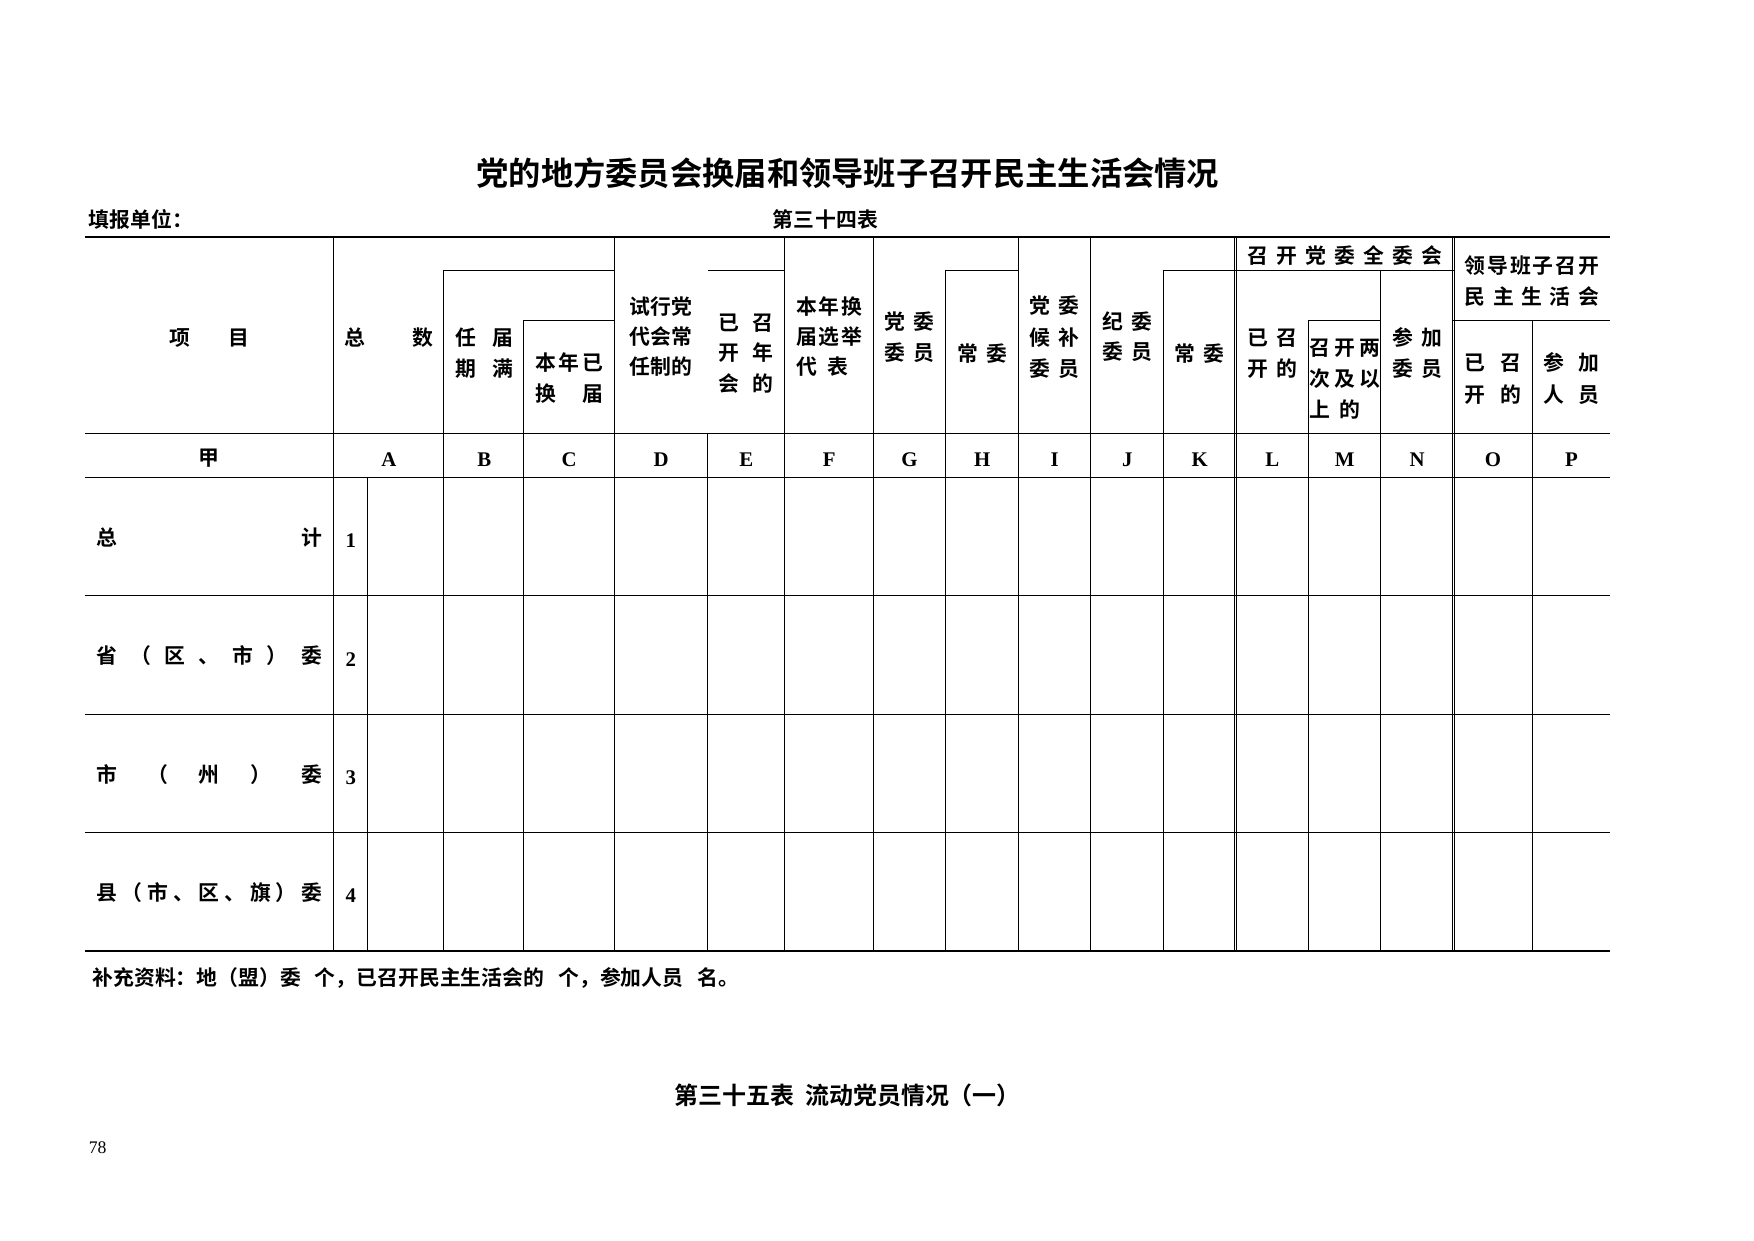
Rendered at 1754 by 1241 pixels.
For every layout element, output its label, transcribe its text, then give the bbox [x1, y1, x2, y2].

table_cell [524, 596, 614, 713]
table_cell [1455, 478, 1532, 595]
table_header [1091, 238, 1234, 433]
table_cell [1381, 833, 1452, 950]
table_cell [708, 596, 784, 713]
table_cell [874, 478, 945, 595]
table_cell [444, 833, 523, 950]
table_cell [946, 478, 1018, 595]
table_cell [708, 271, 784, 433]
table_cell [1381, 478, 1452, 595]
text 补充资料：地（盟）委 个，已召开民主生活会的 个，参加人员 名。 [51, 952, 1637, 993]
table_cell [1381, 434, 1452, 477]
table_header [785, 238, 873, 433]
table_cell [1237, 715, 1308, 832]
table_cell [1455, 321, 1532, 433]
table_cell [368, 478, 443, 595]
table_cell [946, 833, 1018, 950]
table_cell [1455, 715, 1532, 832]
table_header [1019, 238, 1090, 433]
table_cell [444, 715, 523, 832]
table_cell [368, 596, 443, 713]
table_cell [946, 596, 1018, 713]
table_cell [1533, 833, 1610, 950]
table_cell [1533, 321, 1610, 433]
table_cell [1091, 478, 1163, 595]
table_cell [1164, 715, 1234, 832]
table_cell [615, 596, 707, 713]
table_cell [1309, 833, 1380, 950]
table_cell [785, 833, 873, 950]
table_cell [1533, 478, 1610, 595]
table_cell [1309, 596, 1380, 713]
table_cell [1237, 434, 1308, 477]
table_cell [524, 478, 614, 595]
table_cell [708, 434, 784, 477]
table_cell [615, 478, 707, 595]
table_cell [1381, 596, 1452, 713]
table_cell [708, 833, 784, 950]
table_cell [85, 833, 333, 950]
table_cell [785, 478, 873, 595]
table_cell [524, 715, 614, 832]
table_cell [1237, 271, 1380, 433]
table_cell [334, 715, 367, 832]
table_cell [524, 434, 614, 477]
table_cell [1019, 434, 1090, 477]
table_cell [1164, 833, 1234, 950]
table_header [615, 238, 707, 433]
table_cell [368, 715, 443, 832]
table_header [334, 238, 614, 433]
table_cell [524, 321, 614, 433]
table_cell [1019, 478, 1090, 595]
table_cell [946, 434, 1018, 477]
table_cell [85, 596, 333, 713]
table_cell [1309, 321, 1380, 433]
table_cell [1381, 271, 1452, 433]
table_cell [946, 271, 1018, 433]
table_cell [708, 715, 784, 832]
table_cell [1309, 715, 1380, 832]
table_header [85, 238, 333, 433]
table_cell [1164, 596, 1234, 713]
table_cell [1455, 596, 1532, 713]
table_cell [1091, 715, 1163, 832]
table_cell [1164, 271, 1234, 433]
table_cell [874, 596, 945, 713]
text 第三十五表 流动党员情况（一） [89, 1076, 1606, 1111]
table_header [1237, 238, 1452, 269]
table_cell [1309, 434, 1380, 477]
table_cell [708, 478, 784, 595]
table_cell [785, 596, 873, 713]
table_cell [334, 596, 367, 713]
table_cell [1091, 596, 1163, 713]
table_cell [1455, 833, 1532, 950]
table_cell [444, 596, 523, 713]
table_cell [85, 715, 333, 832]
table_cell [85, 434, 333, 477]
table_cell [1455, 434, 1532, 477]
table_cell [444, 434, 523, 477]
text 填报单位： 第三十四表 [89, 194, 1637, 236]
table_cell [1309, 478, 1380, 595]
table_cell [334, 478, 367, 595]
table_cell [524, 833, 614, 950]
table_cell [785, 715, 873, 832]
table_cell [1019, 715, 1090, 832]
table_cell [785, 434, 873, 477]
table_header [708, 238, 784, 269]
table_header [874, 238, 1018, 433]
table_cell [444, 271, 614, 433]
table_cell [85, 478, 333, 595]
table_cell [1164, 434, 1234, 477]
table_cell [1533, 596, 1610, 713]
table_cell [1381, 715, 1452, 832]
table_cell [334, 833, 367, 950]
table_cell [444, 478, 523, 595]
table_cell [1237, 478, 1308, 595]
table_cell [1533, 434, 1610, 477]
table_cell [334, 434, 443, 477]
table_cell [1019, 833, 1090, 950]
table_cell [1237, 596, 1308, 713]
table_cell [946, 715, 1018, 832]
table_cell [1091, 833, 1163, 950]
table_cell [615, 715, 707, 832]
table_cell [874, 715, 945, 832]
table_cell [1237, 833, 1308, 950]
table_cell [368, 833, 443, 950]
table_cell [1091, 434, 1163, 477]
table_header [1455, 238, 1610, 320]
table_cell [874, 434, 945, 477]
text 党的地方委员会换届和领导班子召开民主生活会情况 [89, 148, 1606, 194]
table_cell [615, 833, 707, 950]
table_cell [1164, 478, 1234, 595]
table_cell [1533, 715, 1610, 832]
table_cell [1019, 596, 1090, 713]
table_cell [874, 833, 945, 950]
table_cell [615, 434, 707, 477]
